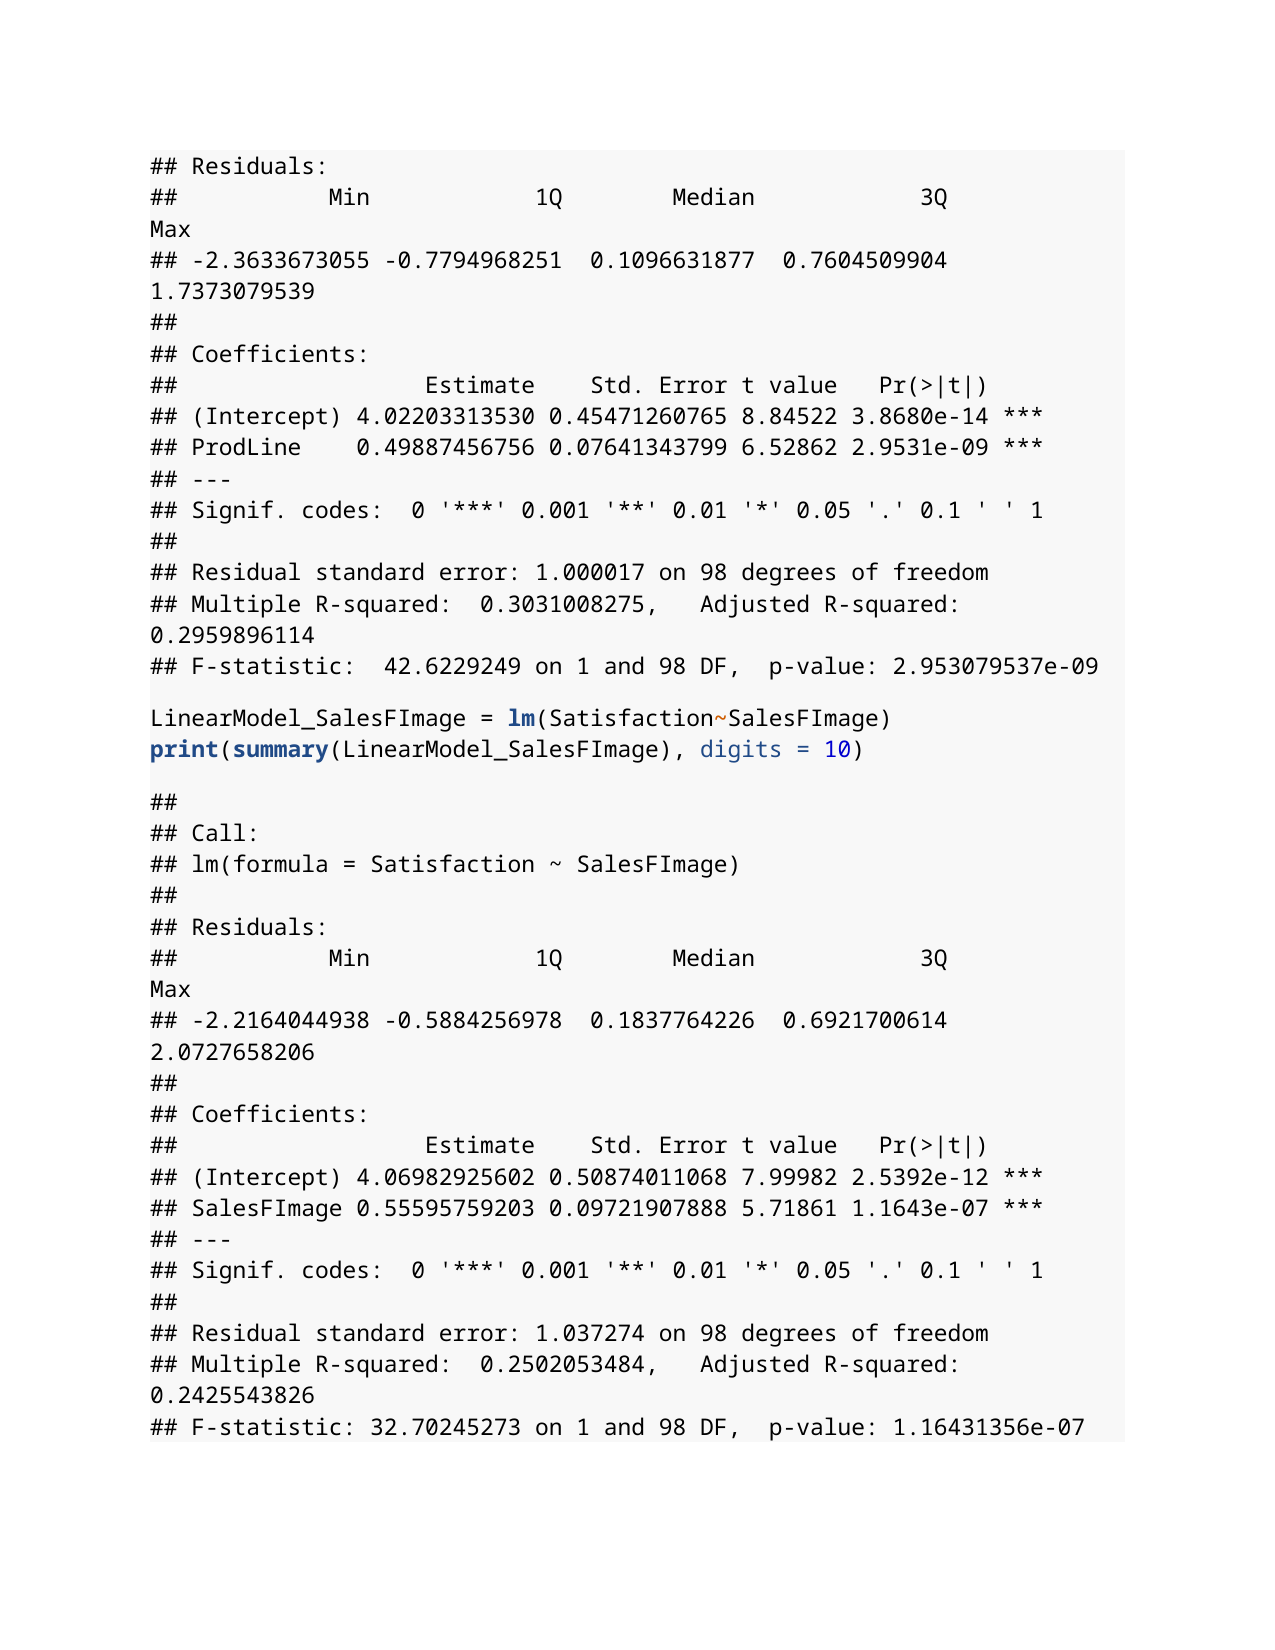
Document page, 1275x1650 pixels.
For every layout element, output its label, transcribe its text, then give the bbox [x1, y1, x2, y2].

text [150, 150, 1125, 681]
text ## ## Call: ## lm(formula = Satisfaction ~ SalesFImage) ## ## Residuals: ## Min 1Q Median 3Q Max ## -2.2164044938 -0.5884256978 0.1837764226 0.6921700614 2.0727658206 ## ## Coefficients: ## Estimate Std. Error t value Pr(>|t|) ## (Intercept) 4.06982925602 0.50874011068 7.99982 2.5392e-12 *** ## SalesFImage 0.55595759203 0.09721907888 5.71861 1.1643e-07 *** ## --- ## Signif. codes: 0 '***' 0.001 '**' 0.01 '*' 0.05 '.' 0.1 ' ' 1 ## ## Residual standard error: 1.037274 on 98 degrees of freedom ## Multiple R-squared: 0.2502053484, Adjusted R-squared: 0.2425543826 ## F-statistic: 32.70245273 on 1 and 98 DF, p-value: 1.16431356e-07 [150, 785, 1125, 1442]
text LinearModel_SalesFImage = lm(Satisfaction~SalesFImage) print(summary(LinearModel_SalesFImage), digits = 10) [865, 702, 1125, 764]
